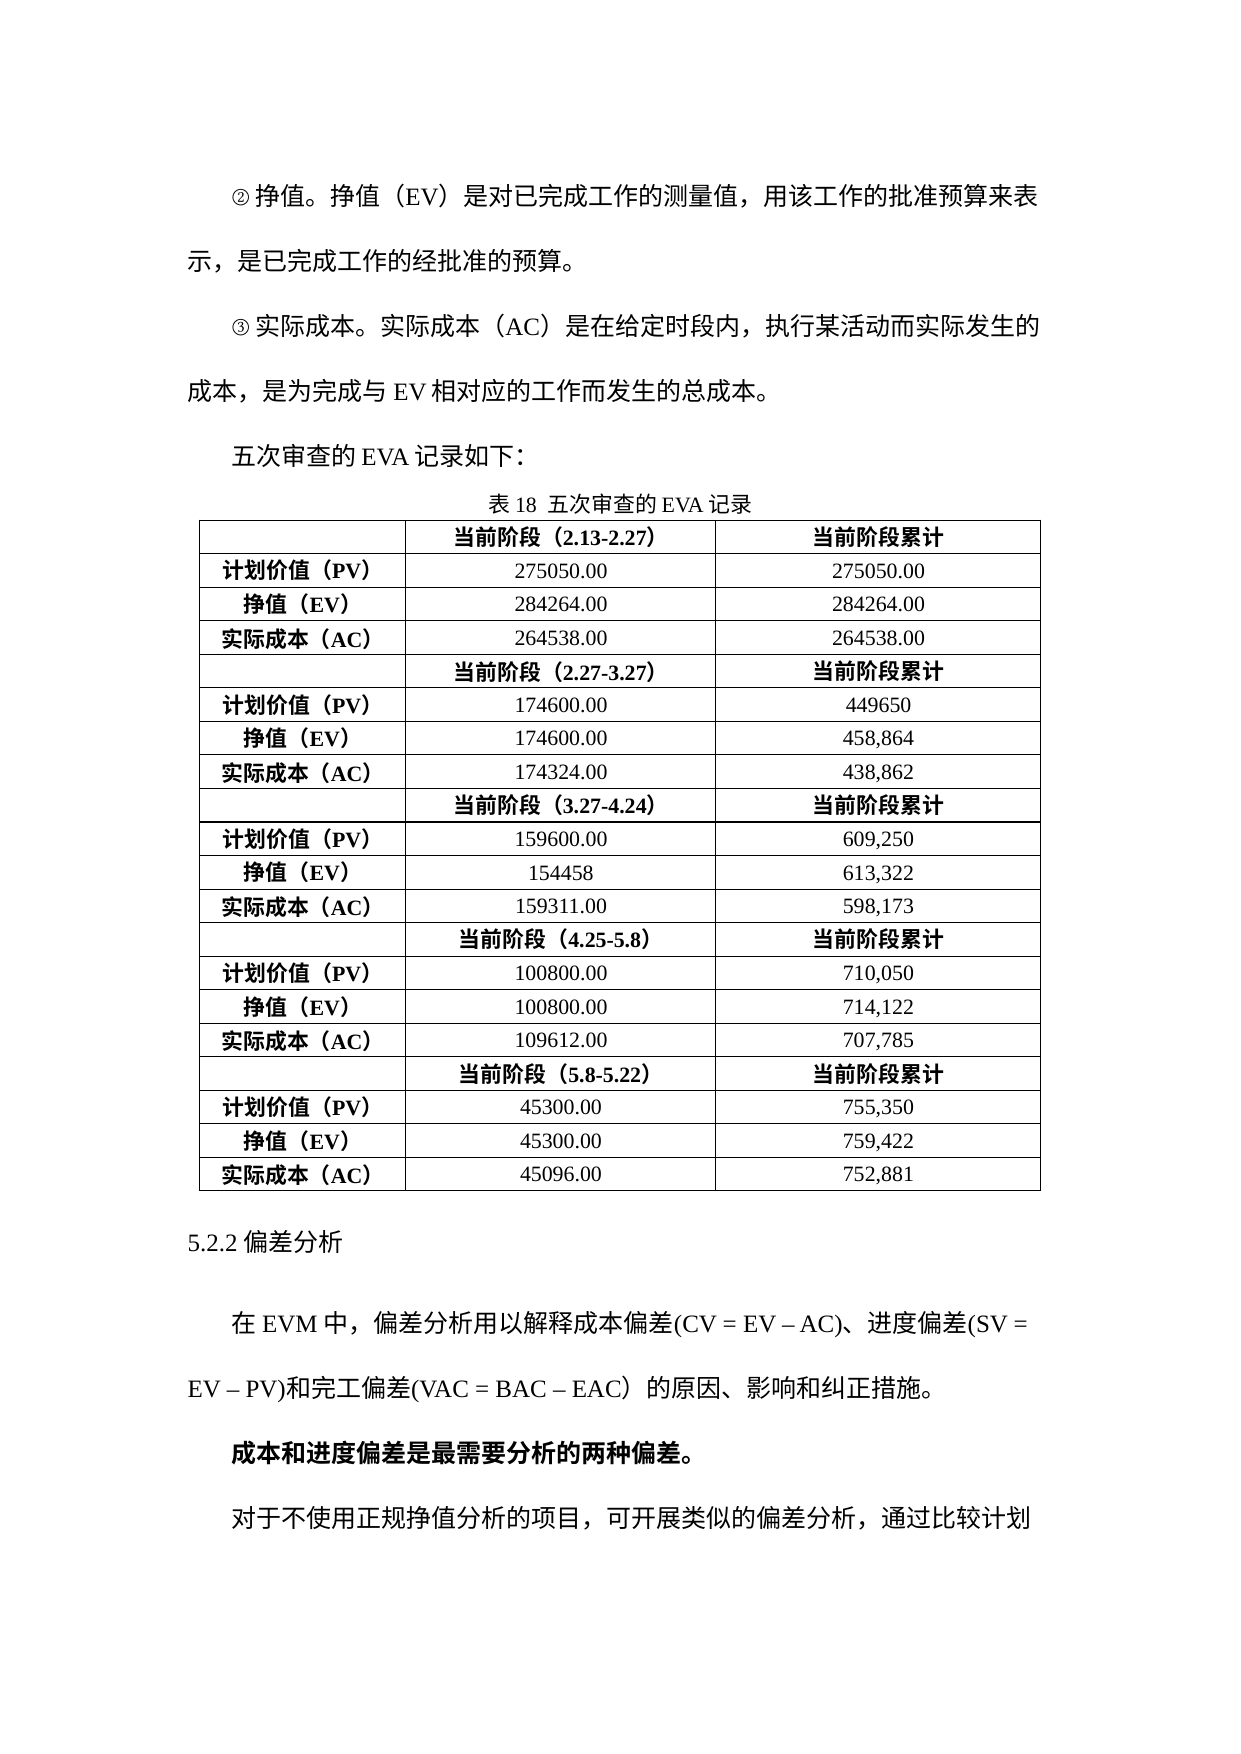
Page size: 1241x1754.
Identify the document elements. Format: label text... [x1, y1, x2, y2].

table_cell 100800.00 [406, 990, 715, 1023]
text 在 EVM 中，偏差分析用以解释成本偏差(CV = EV – AC)、进度偏差(SV = EV – PV)和完工偏差(VAC = BAC – EAC）的原因、影响和纠正措施。 [187, 1289, 1053, 1419]
table_cell 284264.00 [716, 588, 1040, 620]
text 表18 五次审查的EVA记录 [187, 487, 1053, 519]
table_cell 挣值（EV） [200, 588, 405, 620]
table_cell 当前阶段累计 [716, 789, 1040, 821]
table_cell 挣值（EV） [200, 856, 405, 888]
table_cell [200, 789, 405, 821]
table_cell 159311.00 [406, 890, 715, 922]
table_cell [200, 923, 405, 956]
table_cell 174600.00 [406, 688, 715, 721]
table_cell 挣值（EV） [200, 1124, 405, 1157]
table_cell [200, 655, 405, 687]
table_cell 458,864 [716, 722, 1040, 754]
table_cell 当前阶段（5.8-5.22） [406, 1057, 715, 1090]
table_cell 598,173 [716, 890, 1040, 922]
table_cell 计划价值（PV） [200, 957, 405, 989]
table_cell 实际成本（AC） [200, 755, 405, 788]
table_cell 154458 [406, 856, 715, 888]
table_cell 275050.00 [716, 554, 1040, 587]
table_cell 109612.00 [406, 1024, 715, 1056]
subtitle 5.2.2 偏差分析 [187, 1208, 1053, 1273]
table_cell 计划价值（PV） [200, 688, 405, 721]
table_cell 实际成本（AC） [200, 1158, 405, 1190]
table_cell 275050.00 [406, 554, 715, 587]
table_cell 当前阶段（3.27-4.24） [406, 789, 715, 821]
table_cell 计划价值（PV） [200, 554, 405, 587]
table_cell 实际成本（AC） [200, 621, 405, 654]
table_cell 当前阶段（4.25-5.8） [406, 923, 715, 956]
table_cell 174600.00 [406, 722, 715, 754]
table_cell 759,422 [716, 1124, 1040, 1157]
table_cell 438,862 [716, 755, 1040, 788]
table_cell [200, 1057, 405, 1090]
table_cell 755,350 [716, 1091, 1040, 1123]
table_cell 609,250 [716, 823, 1040, 855]
table_cell 264538.00 [716, 621, 1040, 654]
table_cell 707,785 [716, 1024, 1040, 1056]
table_cell 159600.00 [406, 823, 715, 855]
table_cell 实际成本（AC） [200, 1024, 405, 1056]
table_cell 100800.00 [406, 957, 715, 989]
table_cell 计划价值（PV） [200, 823, 405, 855]
table_cell 45096.00 [406, 1158, 715, 1190]
table_cell 710,050 [716, 957, 1040, 989]
table_cell 挣值（EV） [200, 990, 405, 1023]
table_cell 613,322 [716, 856, 1040, 888]
table_cell 449650 [716, 688, 1040, 721]
table_cell 当前阶段累计 [716, 923, 1040, 956]
table_cell 挣值（EV） [200, 722, 405, 754]
table_header 当前阶段累计 [716, 521, 1040, 553]
table_cell 计划价值（PV） [200, 1091, 405, 1123]
table_cell 284264.00 [406, 588, 715, 620]
table_header [200, 521, 405, 553]
table_cell 45300.00 [406, 1091, 715, 1123]
table_cell 当前阶段累计 [716, 1057, 1040, 1090]
table_cell 实际成本（AC） [200, 890, 405, 922]
table_cell 当前阶段累计 [716, 655, 1040, 687]
text 成本和进度偏差是最需要分析的两种偏差。 [187, 1419, 1053, 1484]
text 五次审查的EVA记录如下： [187, 422, 1053, 487]
table_cell 264538.00 [406, 621, 715, 654]
text ③实际成本。实际成本（AC）是在给定时段内，执行某活动而实际发生的成本，是为完成与 EV相对应的工作而发生的总成本。 [187, 292, 1053, 422]
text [187, 1484, 1053, 1549]
table_cell 714,122 [716, 990, 1040, 1023]
table_cell 752,881 [716, 1158, 1040, 1190]
table_cell 174324.00 [406, 755, 715, 788]
text ②挣值。挣值（EV）是对已完成工作的测量值，用该工作的批准预算来表示，是已完成工作的经批准的预算。 [187, 162, 1053, 292]
table_cell 45300.00 [406, 1124, 715, 1157]
table_cell 当前阶段（2.27-3.27） [406, 655, 715, 687]
table_header 当前阶段（2.13-2.27） [406, 521, 715, 553]
